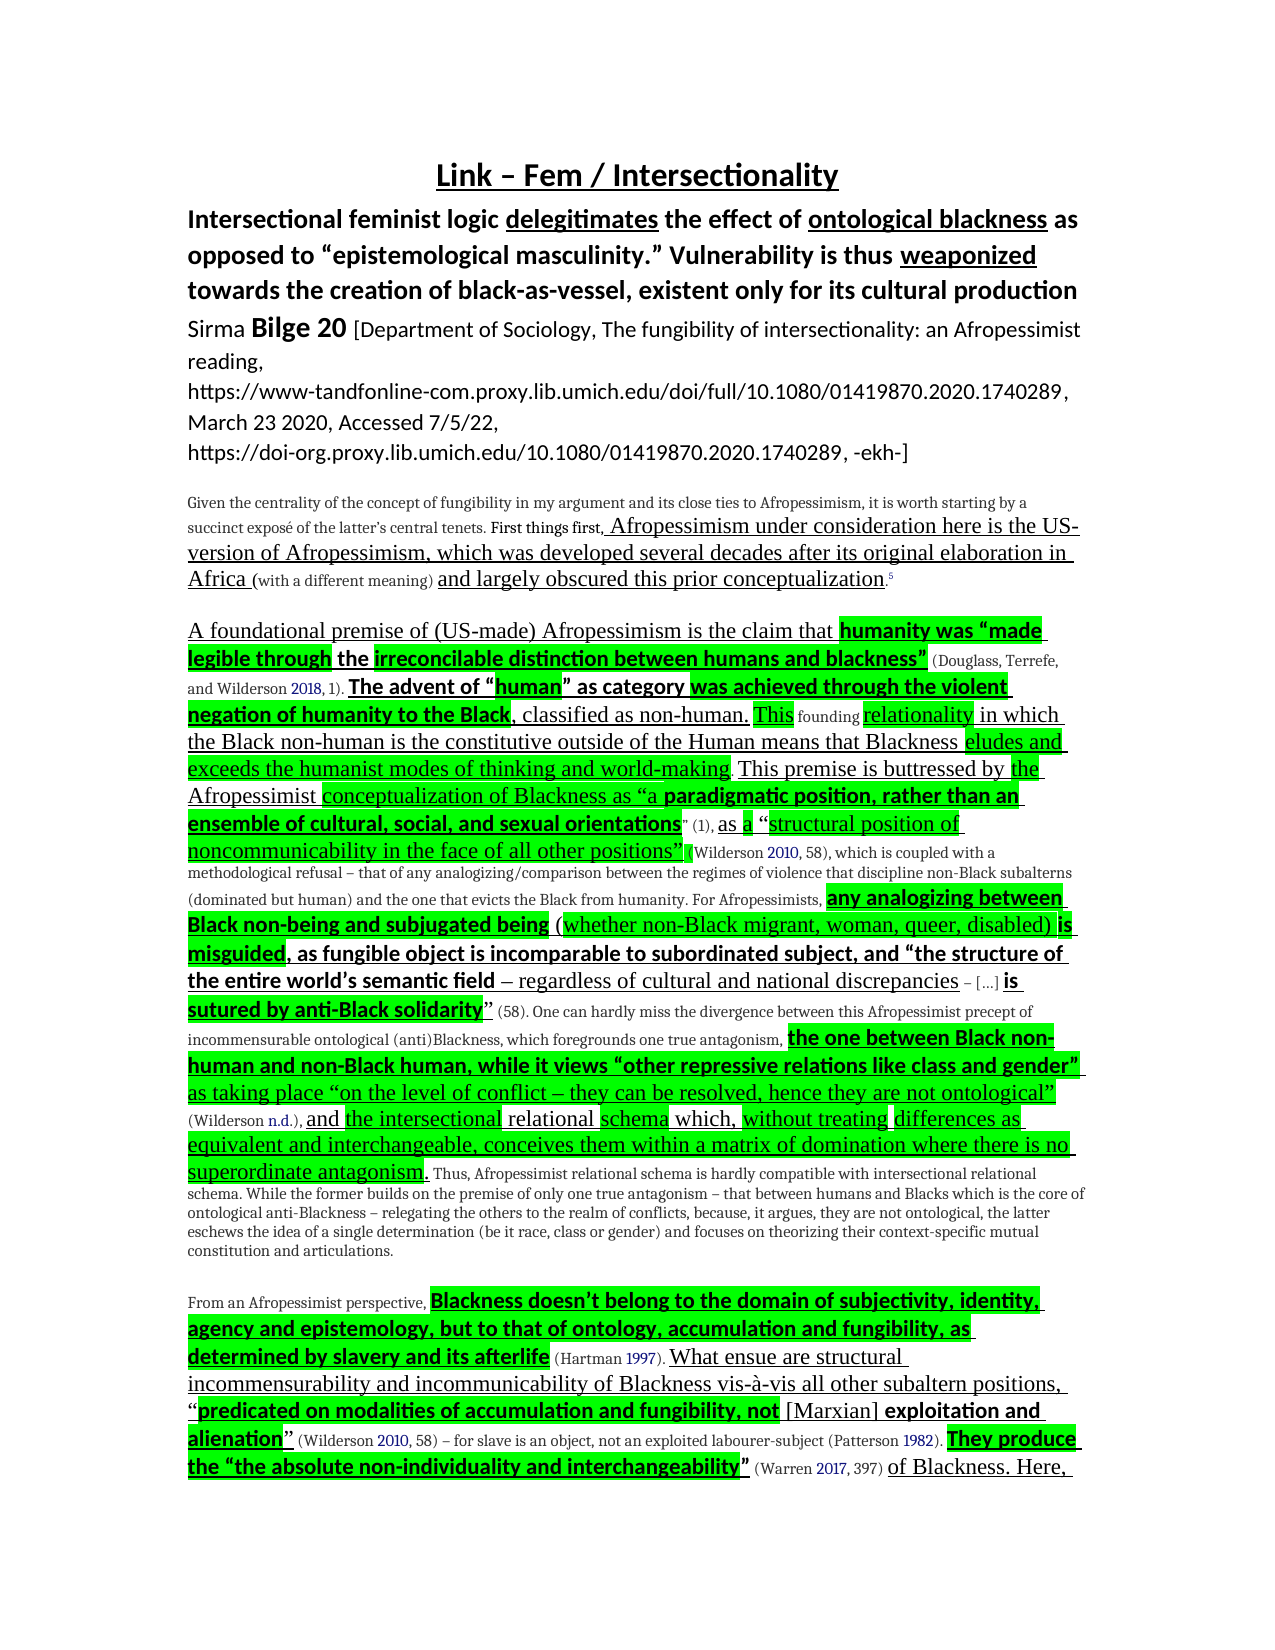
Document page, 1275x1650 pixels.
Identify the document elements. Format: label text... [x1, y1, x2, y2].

subtitle Intersectional feminist logic delegitimates the effect of ontological blackness as opposed to “epistemological masculinity.” Vulnerability is thus weaponized towards the creation of black-as-vessel, existent only for its cultural production Sirma Bilge 20 [Department of Sociology, The fungibility of intersectionality: an Afropessimist reading, https://www-tandfonline-com.proxy.lib.umich.edu/doi/full/10.1080/01419870.2020.1740289, March 23 2020, Accessed 7/5/22, https://doi-org.proxy.lib.umich.edu/10.1080/01419870.2020.1740289, -ekh-] [187, 202, 1087, 466]
text Given the centrality of the concept of fungibility in my argument and its close ties to Afropessimism, it is worth starting by a succinct exposé of the latter’s central tenets. First things first, Afropessimism under consideration here is the US-version of Afropessimism, which was developed several decades after its original elaboration in Africa (with a different meaning) and largely obscured this prior conceptualization.5 [187, 493, 1087, 591]
subtitle Link – Fem / Intersectionality [187, 154, 1087, 195]
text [187, 1286, 1087, 1480]
text A foundational premise of (US-made) Afropessimism is the claim that humanity was “made legible through the irreconcilable distinction between humans and blackness” (Douglass, Terrefe, and Wilderson 2018, 1). The advent of “human” as category was achieved through the violent negation of humanity to the Black, classified as non-human. This founding relationality in which the Black non-human is the constitutive outside of the Human means that Blackness eludes and exceeds the humanist modes of thinking and world-making. This premise is buttressed by the Afropessimist conceptualization of Blackness as “a paradigmatic position, rather than an ensemble of cultural, social, and sexual orientations” (1), as a “structural position of noncommunicability in the face of all other positions” (Wilderson 2010, 58), which is coupled with a methodological refusal – that of any analogizing/comparison between the regimes of violence that discipline non-Black subalterns (dominated but human) and the one that evicts the Black from humanity. For Afropessimists, any analogizing between Black non-being and subjugated being (whether non-Black migrant, woman, queer, disabled) is misguided, as fungible object is incomparable to subordinated subject, and “the structure of the entire world’s semantic field – regardless of cultural and national discrepancies – […] is sutured by anti-Black solidarity” (58). One can hardly miss the divergence between this Afropessimist precept of incommensurable ontological (anti)Blackness, which foregrounds one true antagonism, the one between Black non-human and non-Black human, while it views “other repressive relations like class and gender” as taking place “on the level of conflict – they can be resolved, hence they are not ontological” (Wilderson n.d.), and the intersectional relational schema which, without treating differences as equivalent and interchangeable, conceives them within a matrix of domination where there is no superordinate antagonism. Thus, Afropessimist relational schema is hardly compatible with intersectional relational schema. While the former builds on the premise of only one true antagonism – that between humans and Blacks which is the core of ontological anti-Blackness – relegating the others to the realm of conflicts, because, it argues, they are not ontological, the latter eschews the idea of a single determination (be it race, class or gender) and focuses on theorizing their context-specific mutual constitution and articulations. [187, 616, 1087, 1261]
